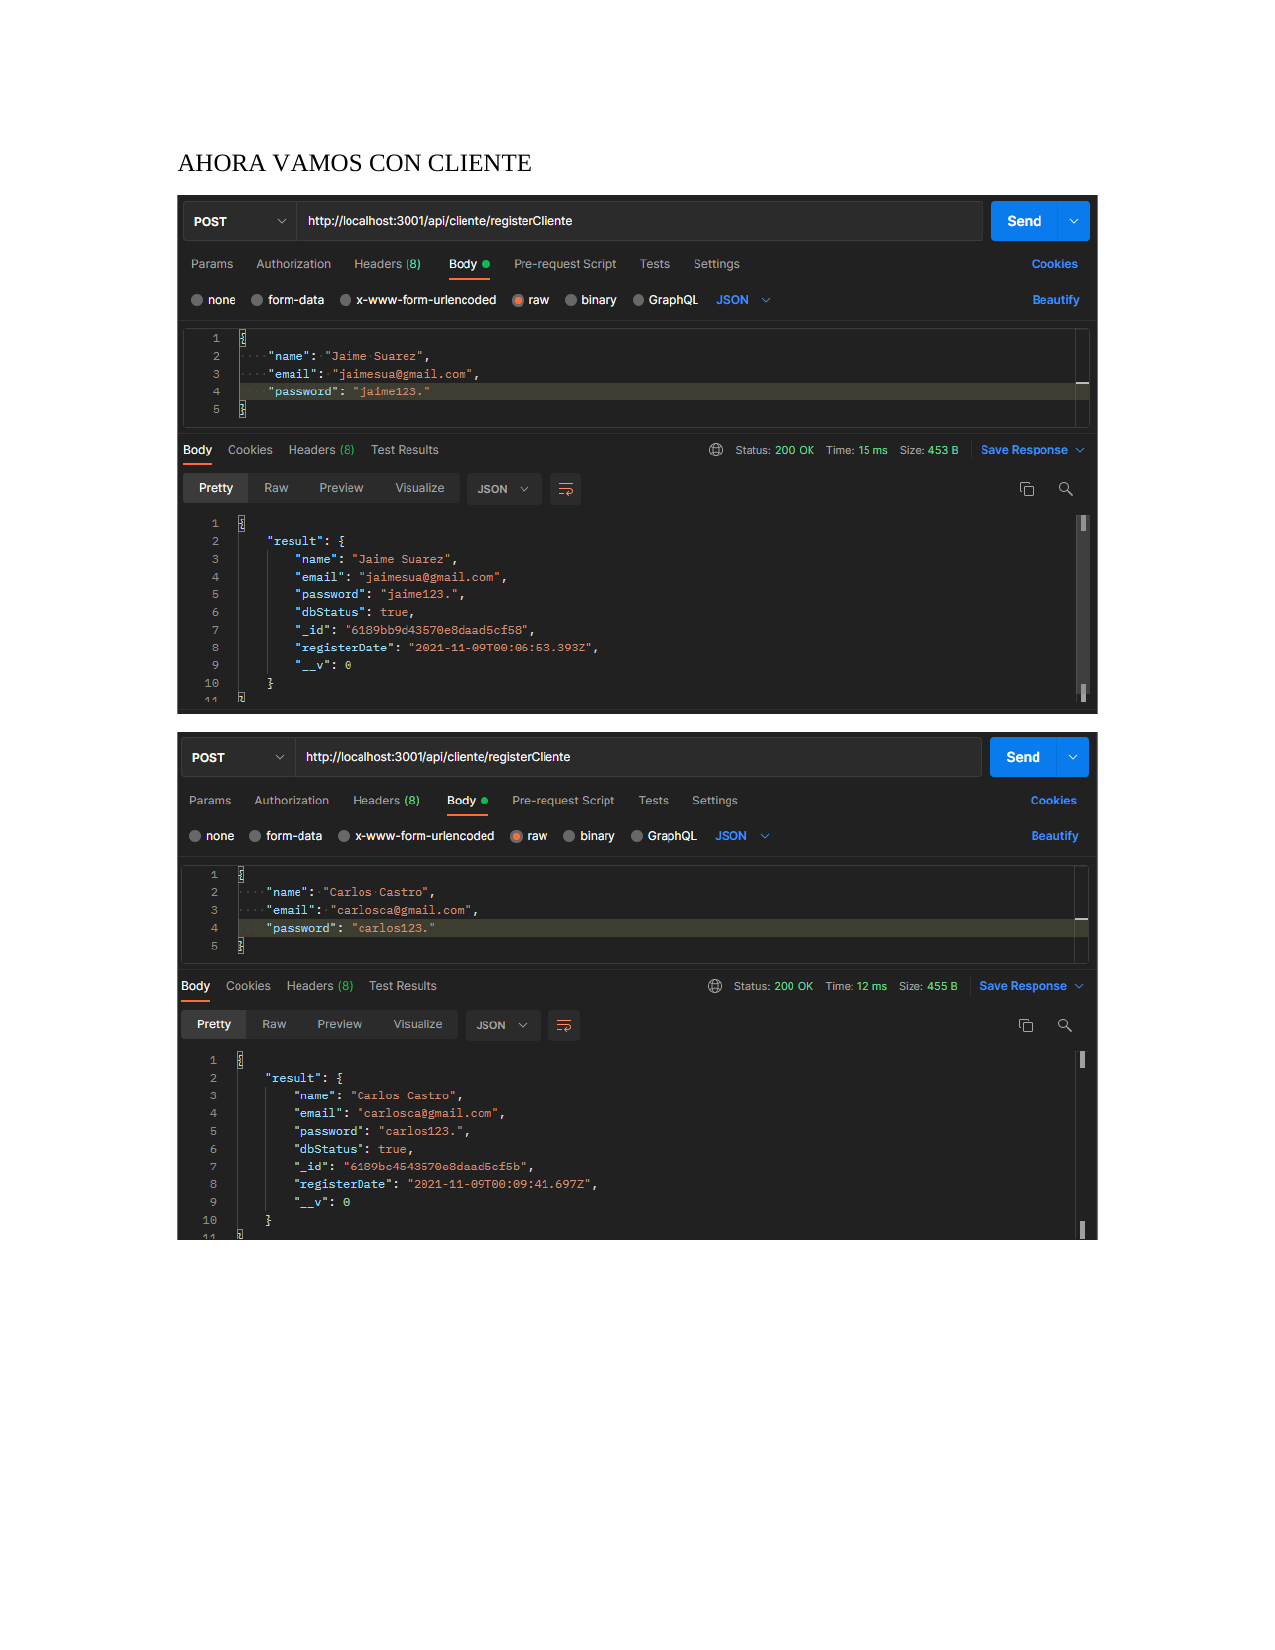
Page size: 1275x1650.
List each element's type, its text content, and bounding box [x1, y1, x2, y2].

text AHORA VAMOS CON CLIENTE [177, 148, 1098, 176]
picture [177, 732, 1098, 1240]
picture [177, 195, 1098, 714]
